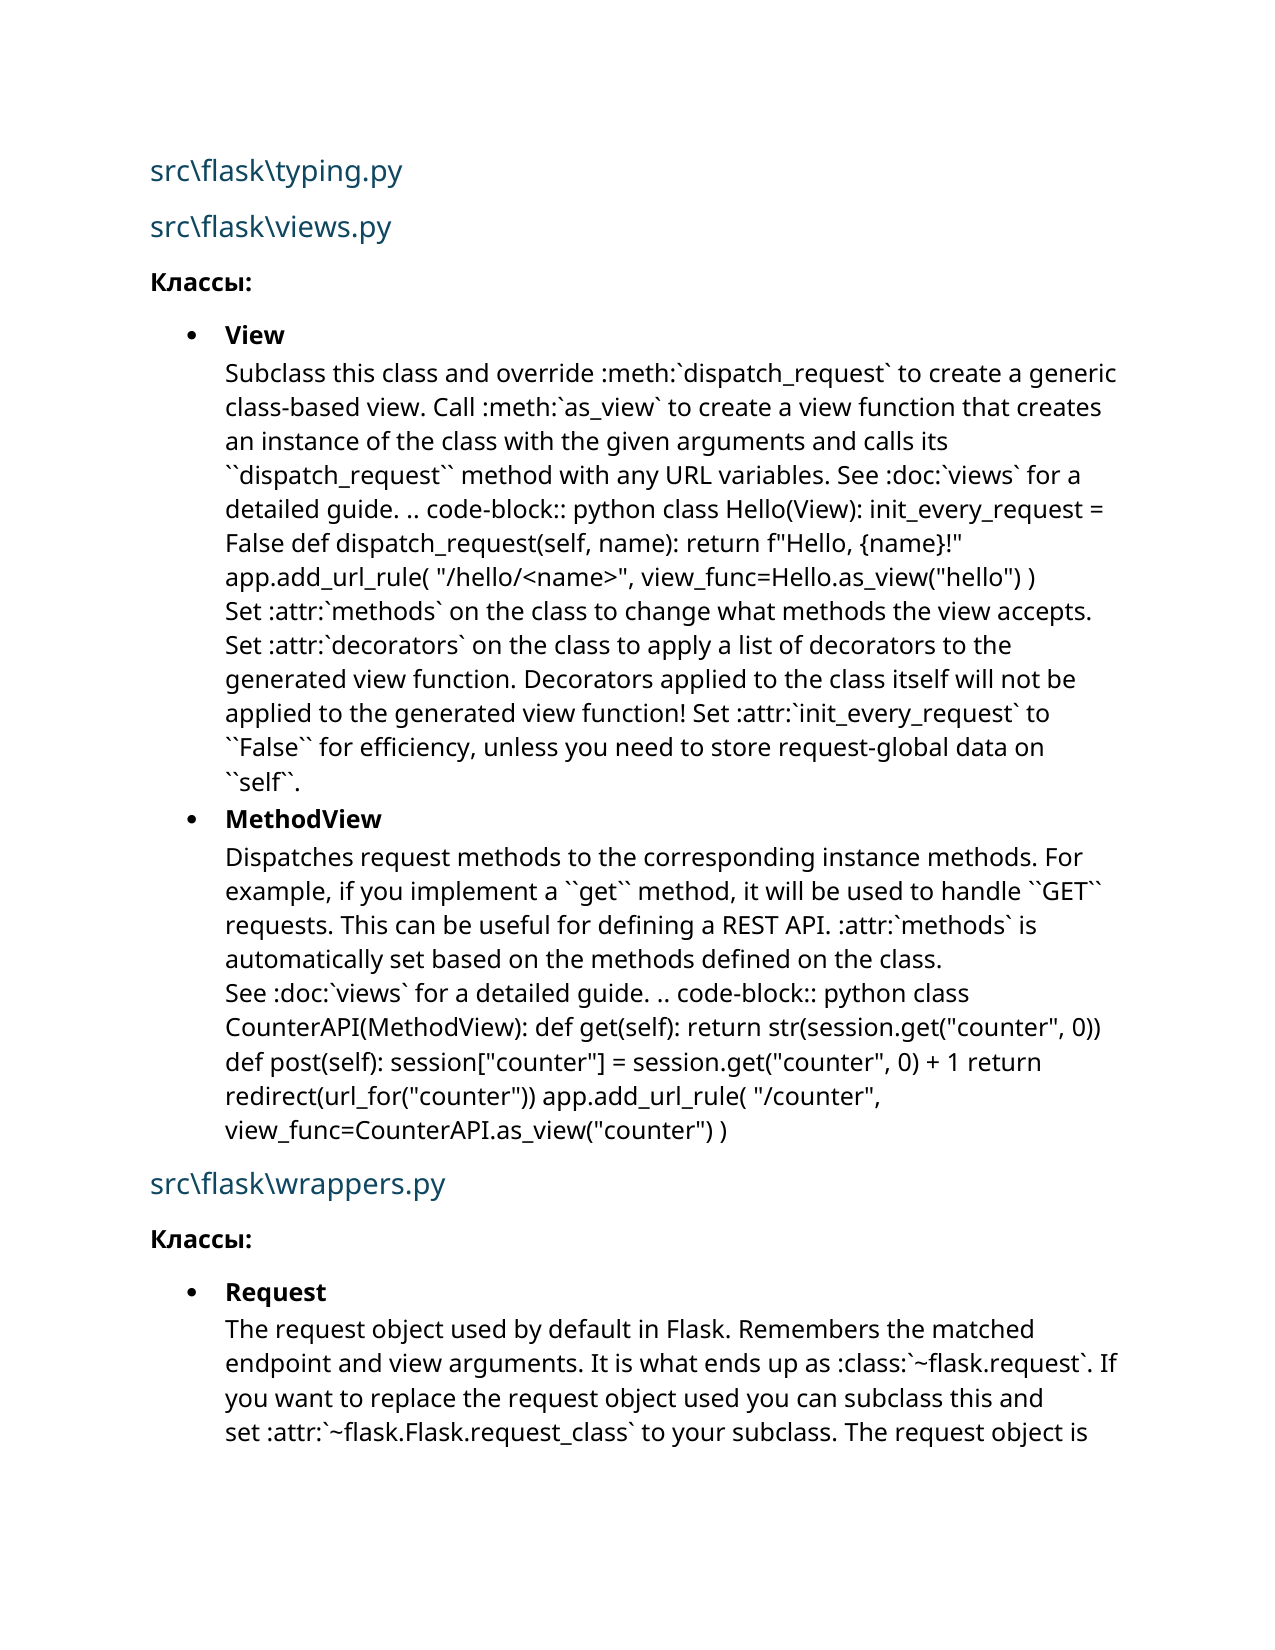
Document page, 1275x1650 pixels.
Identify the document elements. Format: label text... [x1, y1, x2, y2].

subtitle src\flask\wrappers.py [150, 1163, 1125, 1203]
subtitle src\flask\typing.py [150, 150, 1125, 190]
list View [187, 318, 1125, 352]
list Request [187, 1274, 1125, 1308]
subtitle src\flask\views.py [150, 206, 1125, 246]
list Dispatches request methods to the corresponding instance methods. For example, if you implement a ``get`` method, it will be used to handle ``GET`` requests. This can be useful for defining a REST API. :attr:`methods` is automatically set based on the methods defined on the class. See :doc:`views` for a detailed guide. .. code-block:: python class CounterAPI(MethodView): def get(self): return str(session.get("counter", 0)) def post(self): session["counter"] = session.get("counter", 0) + 1 return redirect(url_for("counter")) app.add_url_rule( "/counter", view_func=CounterAPI.as_view("counter") ) [187, 840, 1125, 1146]
text Классы: [150, 265, 1125, 299]
list Subclass this class and override :meth:`dispatch_request` to create a generic class-based view. Call :meth:`as_view` to create a view function that creates an instance of the class with the given arguments and calls its ``dispatch_request`` method with any URL variables. See :doc:`views` for a detailed guide. .. code-block:: python class Hello(View): init_every_request = False def dispatch_request(self, name): return f"Hello, {name}!" app.add_url_rule( "/hello/<name>", view_func=Hello.as_view("hello") ) Set :attr:`methods` on the class to change what methods the view accepts. Set :attr:`decorators` on the class to apply a list of decorators to the generated view function. Decorators applied to the class itself will not be applied to the generated view function! Set :attr:`init_every_request` to ``False`` for efficiency, unless you need to store request-global data on ``self``. [187, 355, 1125, 798]
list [187, 1312, 1125, 1448]
text Классы: [150, 1221, 1125, 1256]
list MethodView [187, 802, 1125, 836]
